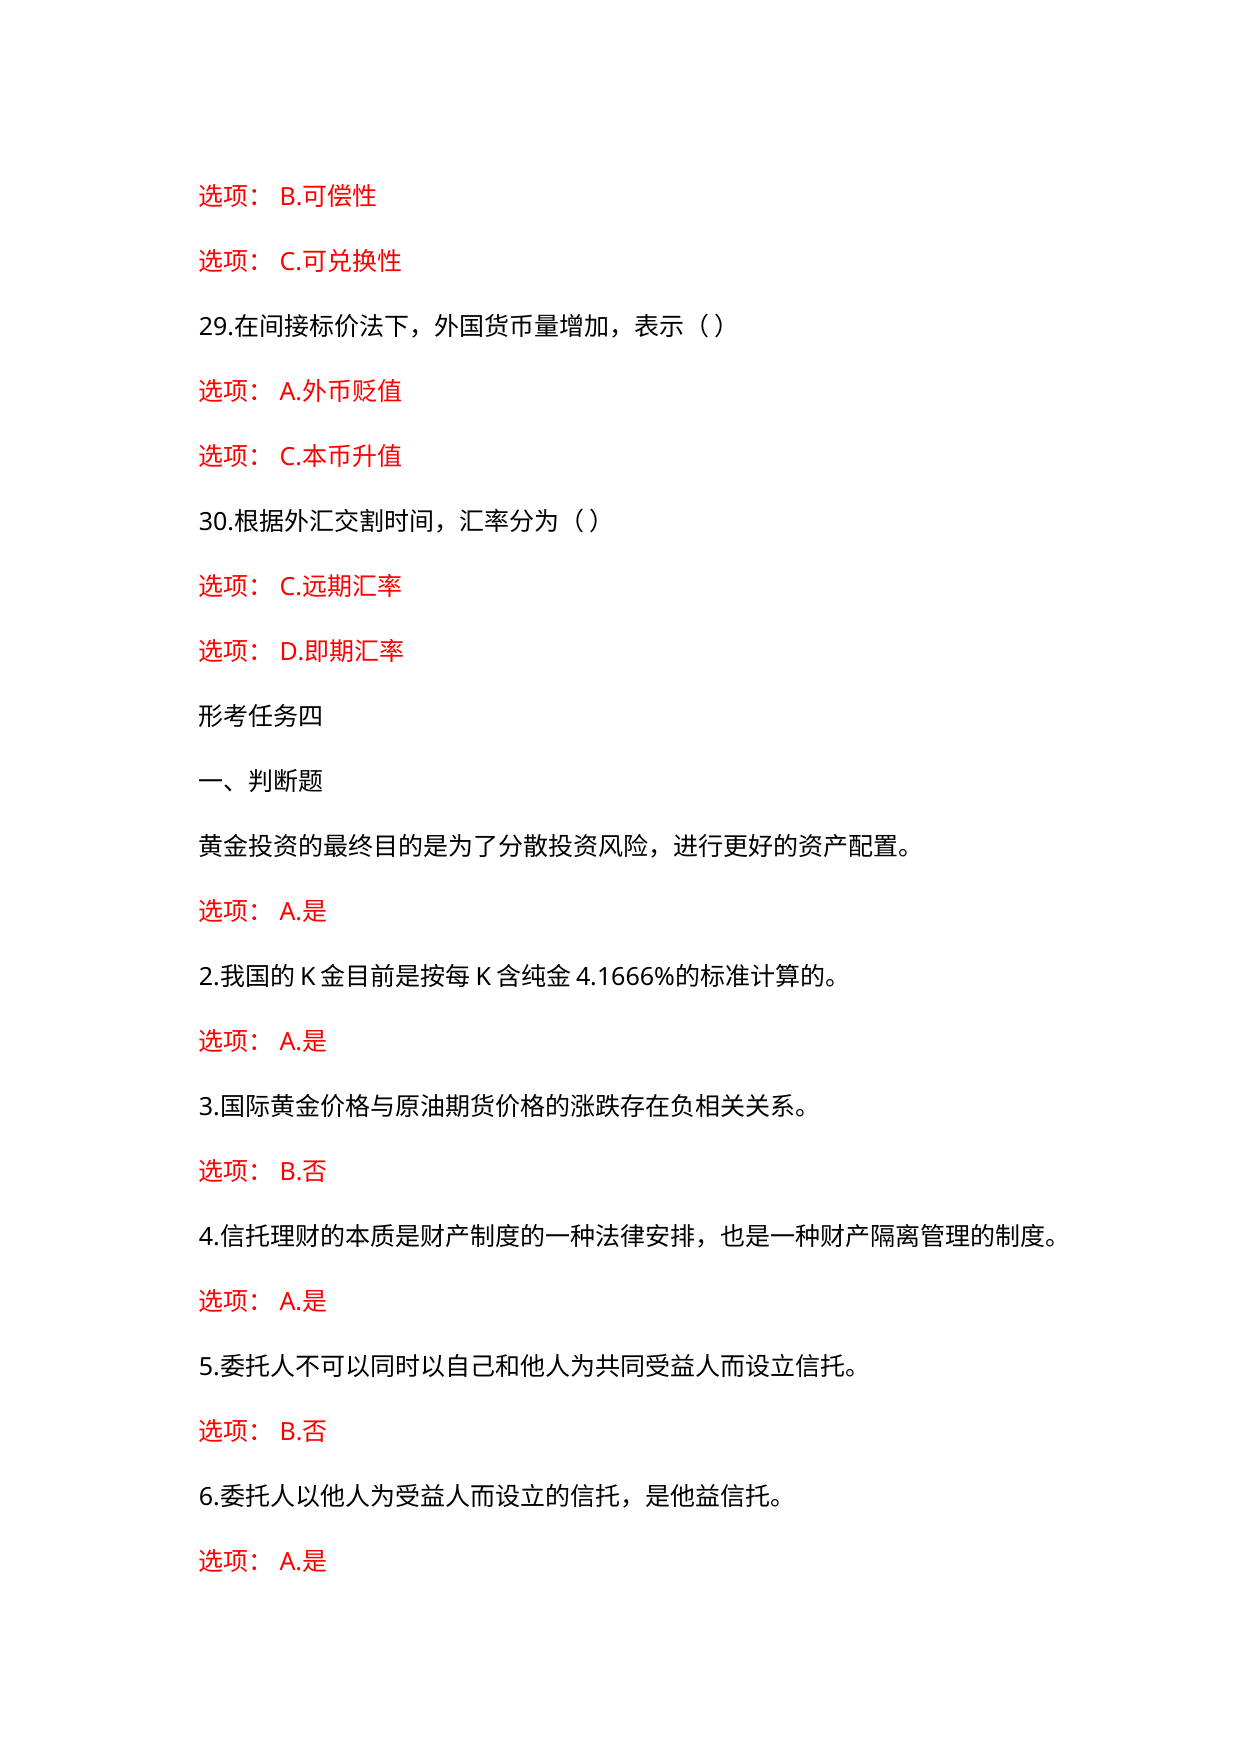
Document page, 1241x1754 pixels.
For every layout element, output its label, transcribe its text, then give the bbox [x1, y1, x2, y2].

table_cell 选项： C.远期汇率 [188, 552, 1087, 617]
table_cell 5.委托人不可以同时以自己和他人为共同受益人而设立信托。 [188, 1332, 1087, 1397]
table_cell 选项： A.是 [188, 877, 1087, 942]
table_cell 选项： B.否 [188, 1397, 1087, 1462]
table_cell 2.我国的K金目前是按每K含纯金4.1666%的标准计算的。 [188, 942, 1087, 1007]
table_cell 选项： B.否 [188, 1137, 1087, 1202]
table_cell 29.在间接标价法下，外国货币量增加，表示（ ） [188, 292, 1087, 357]
table_cell 选项： B.可偿性 [188, 162, 1087, 227]
table_cell 选项： A.是 [188, 1527, 1087, 1592]
table_cell 选项： A.是 [188, 1267, 1087, 1332]
table_cell 30.根据外汇交割时间，汇率分为（ ） [188, 487, 1087, 552]
table_cell 3.国际黄金价格与原油期货价格的涨跌存在负相关关系。 [188, 1072, 1087, 1137]
table_cell 黄金投资的最终目的是为了分散投资风险，进行更好的资产配置。 [188, 812, 1087, 877]
table_cell 选项： C.本币升值 [188, 422, 1087, 487]
table_cell 选项： A.是 [188, 1007, 1087, 1072]
table_cell 6.委托人以他人为受益人而设立的信托，是他益信托。 [188, 1462, 1087, 1527]
table_cell 选项： D.即期汇率 [188, 617, 1087, 682]
table_cell 形考任务四 [188, 682, 1087, 747]
table_cell 一、判断题 [188, 747, 1087, 812]
table_cell 选项： C.可兑换性 [188, 227, 1087, 292]
table_cell 选项： A.外币贬值 [188, 357, 1087, 422]
table_cell 4.信托理财的本质是财产制度的一种法律安排，也是一种财产隔离管理的制度。 [188, 1202, 1087, 1267]
